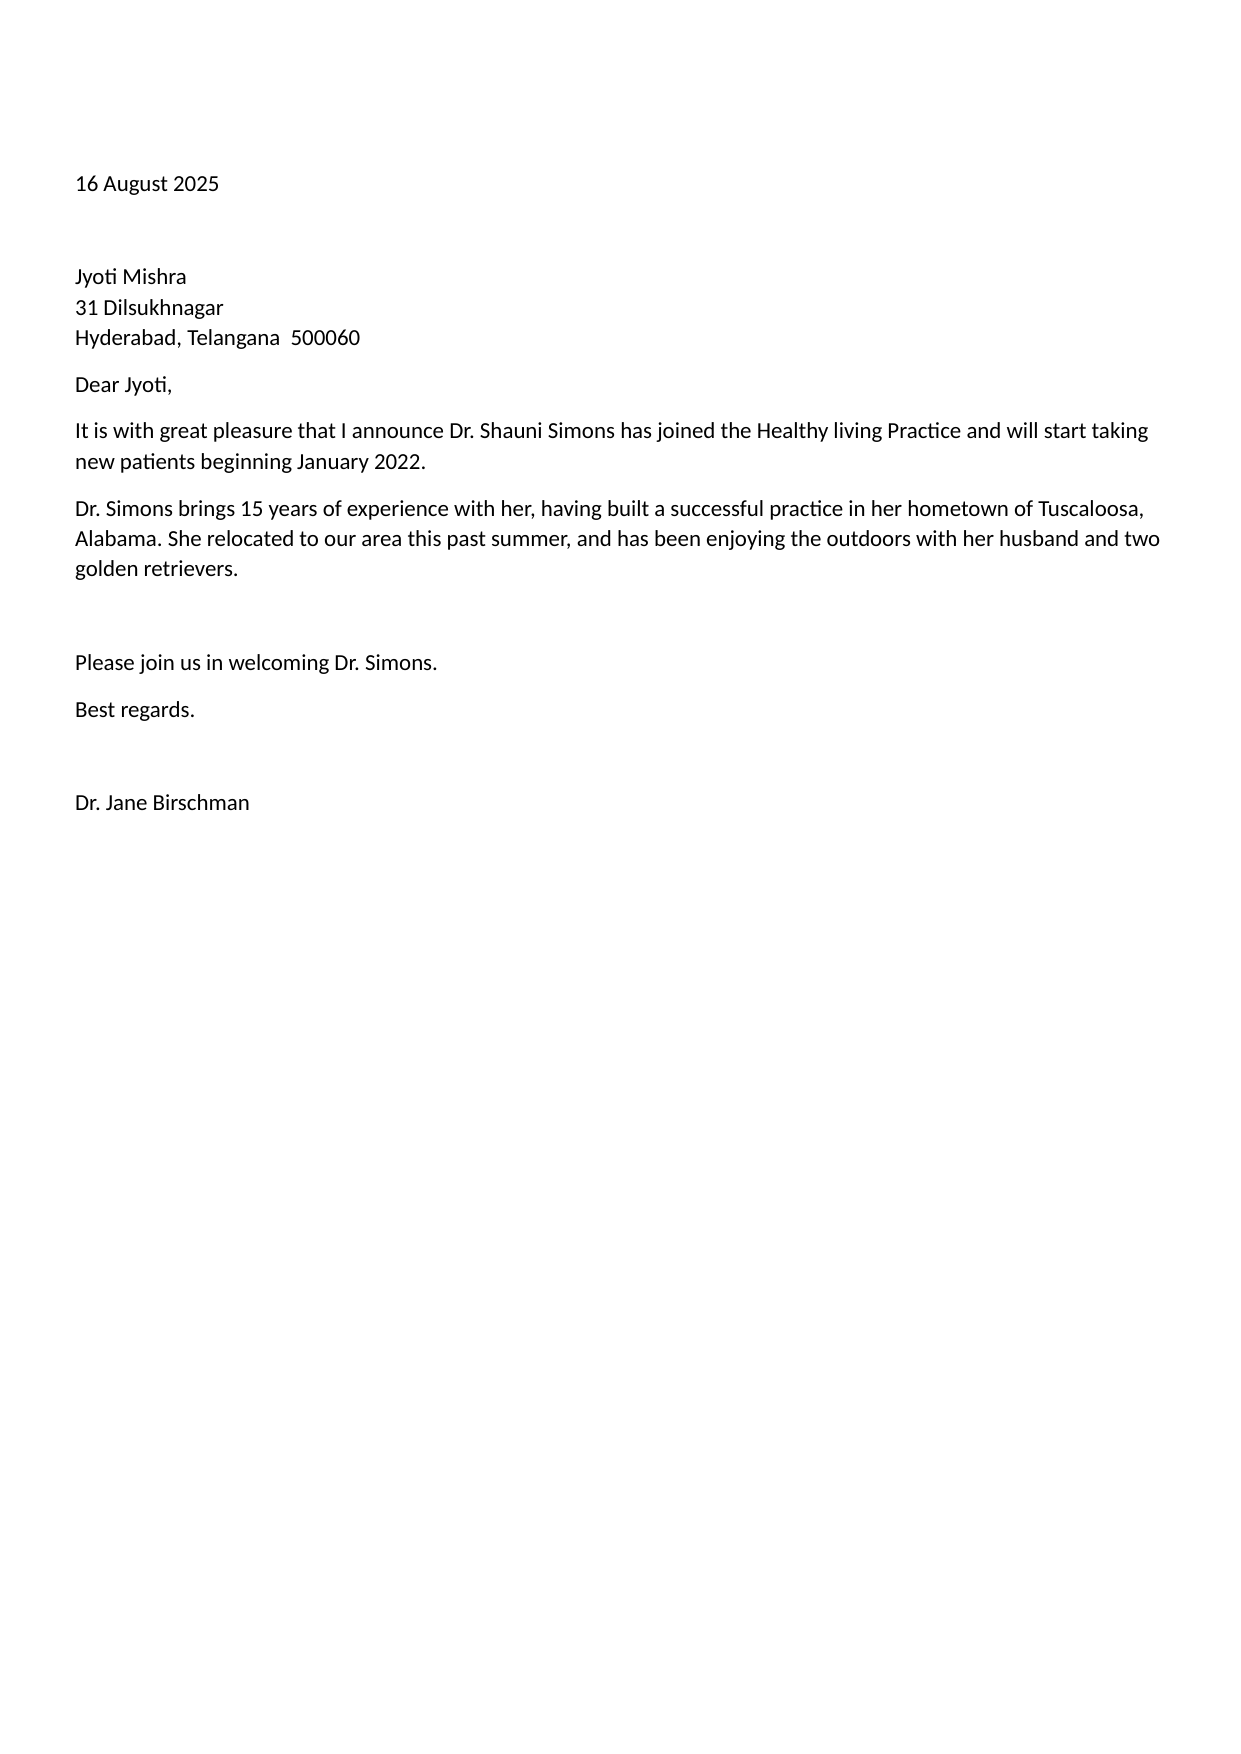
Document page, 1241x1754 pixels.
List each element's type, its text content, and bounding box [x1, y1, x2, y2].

text It is with great pleasure that I announce Dr. Shauni Simons has joined the Healthy living Practice and will start taking new patients beginning January 2022. [75, 417, 1165, 475]
text 16 August 2025 [75, 169, 1165, 197]
text Dr. Jane Birschman [75, 788, 1165, 817]
text Dear Jyoti, [75, 370, 1165, 398]
text Dr. Simons brings 15 years of experience with her, having built a successful practice in her hometown of Tuscaloosa, Alabama. She relocated to our area this past summer, and has been enjoying the outdoors with her husband and two golden retrievers. [75, 494, 1165, 582]
text Best regards. [75, 695, 1165, 723]
text Please join us in welcoming Dr. Simons. [75, 648, 1165, 676]
text Jyoti Mishra 31 Dilsukhnagar Hyderabad, Telangana 500060 [75, 262, 1165, 351]
